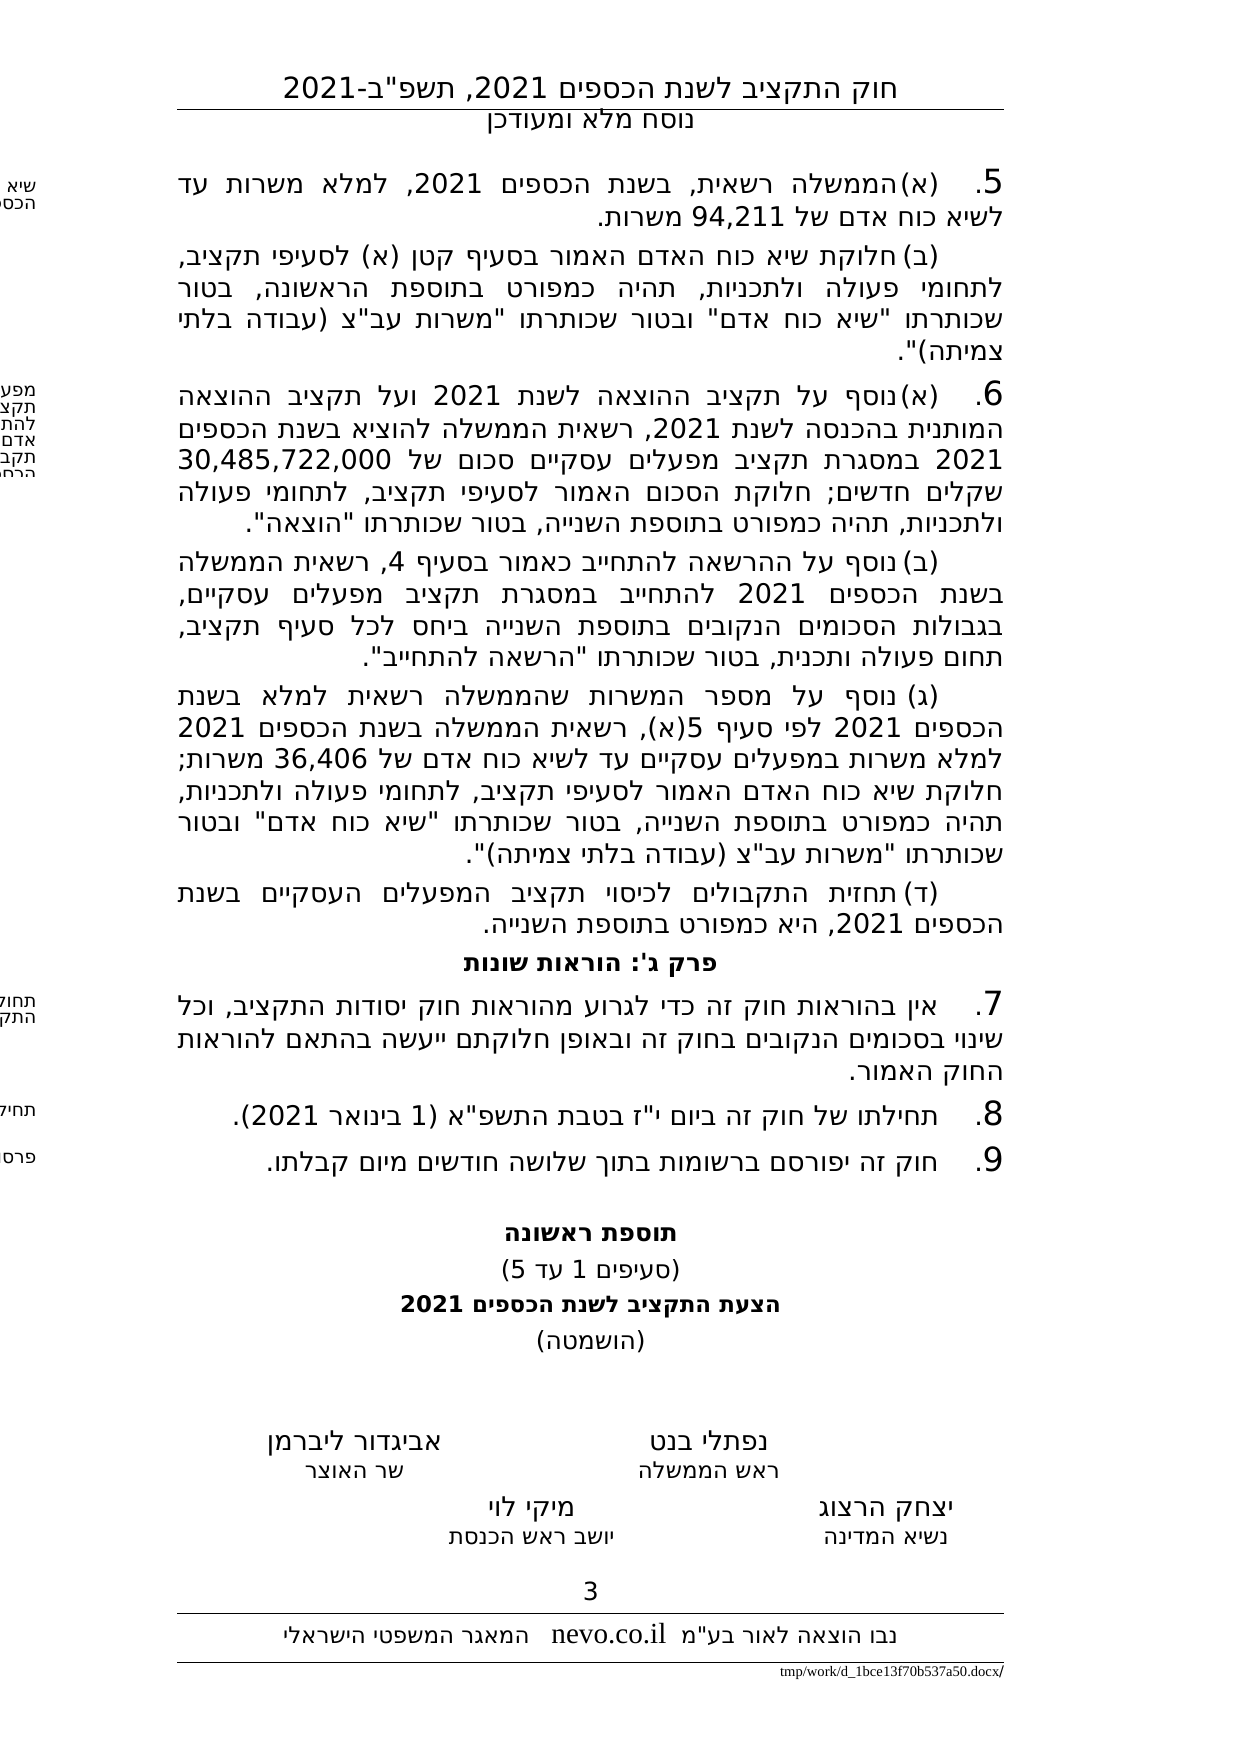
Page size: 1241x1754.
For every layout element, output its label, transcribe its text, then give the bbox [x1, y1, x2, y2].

text 9. חוק זה יפורסם ברשומות בתוך שלושה חודשים מיום קבלתו. [177, 1140, 1004, 1179]
text 6. (א) נוסף על תקציב ההוצאה לשנת 2021 ועל תקציב ההוצאה המותנית בהכנסה לשנת 2021, רשאית הממשלה להוציא בשנת הכספים 2021 במסגרת תקציב מפעלים עסקיים סכום של 30,485,722,000 שקלים חדשים; חלוקת הסכום האמור לסעיפי תקציב, לתחומי פעולה ולתכניות, תהיה כמפורט בתוספת השנייה, בטור שכותרתו "הוצאה". [177, 374, 1004, 539]
text (סעיפים 1 עד 5) [177, 1255, 1004, 1284]
text 7. אין בהוראות חוק זה כדי לגרוע מהוראות חוק יסודות התקציב, וכל שינוי בסכומים הנקובים בחוק זה ובאופן חלוקתם ייעשה בהתאם להוראות החוק האמור. [177, 984, 1004, 1087]
text 5. (א) הממשלה רשאית, בשנת הכספים 2021, למלא משרות עד לשיא כוח אדם של 94,211 משרות. [177, 162, 1004, 233]
text (ג) נוסף על מספר המשרות שהממשלה רשאית למלא בשנת הכספים 2021 לפי סעיף 5(א), רשאית הממשלה בשנת הכספים 2021 למלא משרות במפעלים עסקיים עד לשיא כוח אדם של 36,406 משרות; חלוקת שיא כוח האדם האמור לסעיפי תקציב, לתחומי פעולה ולתכניות, תהיה כמפורט בתוספת השנייה, בטור שכותרתו "שיא כוח אדם" ובטור שכותרתו "משרות עב"צ (עבודה בלתי צמיתה)". [177, 680, 1004, 870]
text (הושמטה) [177, 1326, 1004, 1355]
text ראש הממשלה שר האוצר [177, 1457, 1004, 1484]
text (ד) תחזית התקבולים לכיסוי תקציב המפעלים העסקיים בשנת הכספים 2021, היא כמפורט בתוספת השנייה. [177, 877, 1004, 940]
text הצעת התקציב לשנת הכספים 2021 [177, 1292, 1004, 1318]
text נפתלי בנט אביגדור ליברמן [177, 1426, 1004, 1457]
text תוספת ראשונה [177, 1218, 1004, 1247]
text יצחק הרצוג מיקי לוי [177, 1491, 1004, 1523]
text (ב) נוסף על ההרשאה להתחייב כאמור בסעיף 4, רשאית הממשלה בשנת הכספים 2021 להתחייב במסגרת תקציב מפעלים עסקיים, בגבולות הסכומים הנקובים בתוספת השנייה ביחס לכל סעיף תקציב, תחום פעולה ותכנית, בטור שכותרתו "הרשאה להתחייב". [177, 547, 1004, 673]
text נשיא המדינה יושב ראש הכנסת [177, 1523, 1004, 1549]
text פרק ג': הוראות שונות [177, 948, 1004, 977]
text 8. תחילתו של חוק זה ביום י"ז בטבת התשפ"א (1 בינואר 2021). [177, 1094, 1004, 1133]
text (ב) חלוקת שיא כוח האדם האמור בסעיף קטן (א) לסעיפי תקציב, לתחומי פעולה ולתכניות, תהיה כמפורט בתוספת הראשונה, בטור שכותרתו "שיא כוח אדם" ובטור שכותרתו "משרות עב"צ (עבודה בלתי צמיתה)". [177, 240, 1004, 367]
